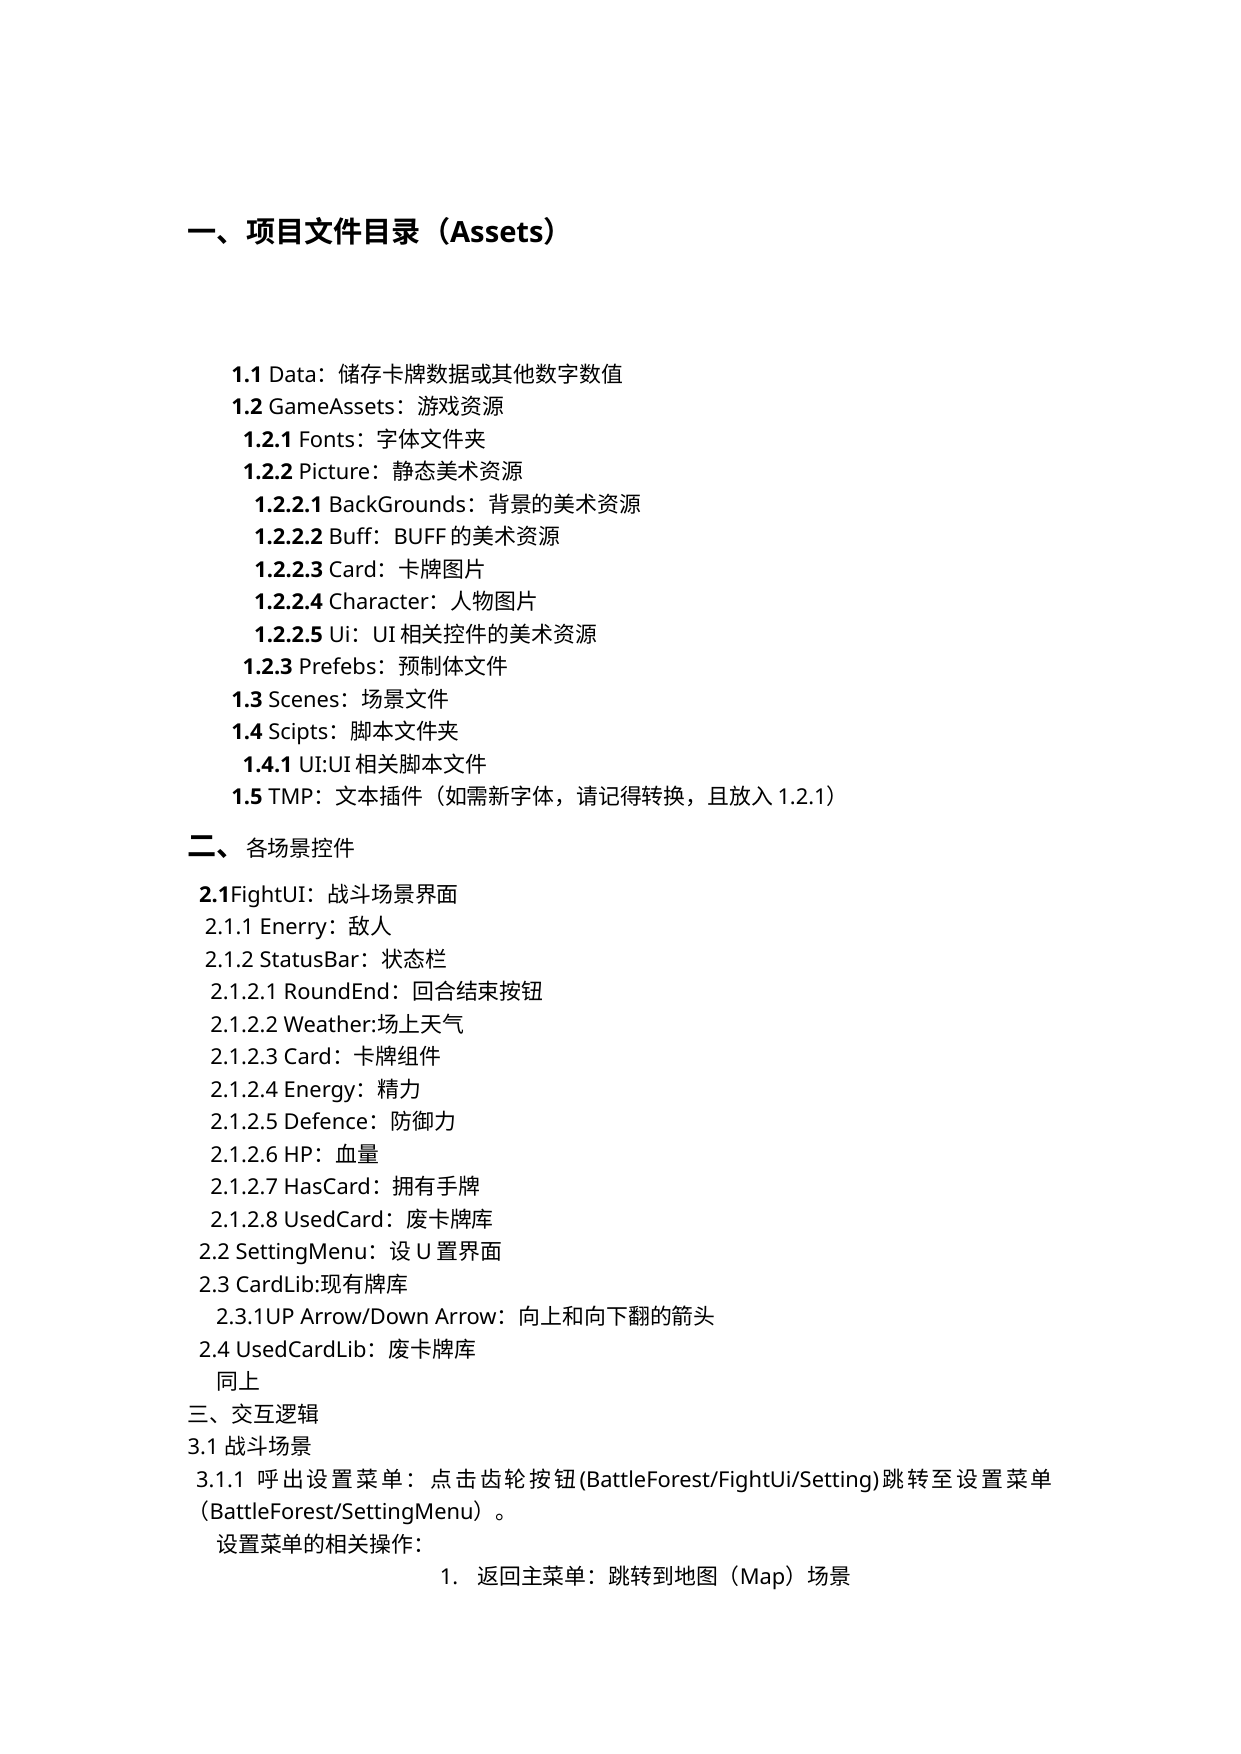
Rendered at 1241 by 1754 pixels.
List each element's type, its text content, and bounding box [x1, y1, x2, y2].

text 2.1.2.7 HasCard：拥有手牌 [187, 1169, 1053, 1201]
text 2.3.1UP Arrow/Down Arrow：向上和向下翻的箭头 [187, 1299, 1053, 1331]
text 3.1.1 呼出设置菜单：点击齿轮按钮(BattleForest/FightUi/Setting)跳转至设置菜单（BattleForest/SettingMenu）。 [187, 1461, 1053, 1526]
text 同上 [187, 1364, 1053, 1396]
text 2.1.2.4 Energy：精力 [187, 1071, 1053, 1104]
text 三、交互逻辑 [187, 1396, 1053, 1429]
list 1.2.2.4 Character：人物图片 [231, 584, 1053, 616]
text 2.1.2 StatusBar：状态栏 [187, 941, 1053, 974]
list 1.2 GameAssets：游戏资源 [231, 389, 1053, 421]
text 3.1 战斗场景 [187, 1429, 1053, 1461]
text 2.1.2.2 Weather:场上天气 [187, 1006, 1053, 1039]
text 2.1.2.5 Defence：防御力 [187, 1104, 1053, 1136]
list 1.4.1 UI:UI相关脚本文件 [231, 746, 1053, 779]
list 1.3 Scenes：场景文件 [231, 681, 1053, 714]
list 1.2.2.5 Ui：UI相关控件的美术资源 [231, 616, 1053, 649]
text 2.1.2.1 RoundEnd：回合结束按钮 [187, 974, 1053, 1006]
text 2.1.1 Enerry：敌人 [187, 909, 1053, 941]
list 1.1 Data：储存卡牌数据或其他数字数值 [231, 356, 1053, 389]
list 1.2.3 Prefebs：预制体文件 [231, 649, 1053, 681]
text 2.1.2.8 UsedCard：废卡牌库 [187, 1201, 1053, 1234]
text 2.3 CardLib:现有牌库 [187, 1266, 1053, 1299]
list 1.2.2.3 Card：卡牌图片 [231, 551, 1053, 584]
text 2.1.2.3 Card：卡牌组件 [187, 1039, 1053, 1071]
text 设置菜单的相关操作： [187, 1526, 1053, 1559]
list 1.5 TMP：文本插件（如需新字体，请记得转换，且放入1.2.1） [231, 779, 1053, 811]
list 1.4 Scipts：脚本文件夹 [231, 714, 1053, 746]
text 2.2 SettingMenu：设U置界面 [187, 1234, 1053, 1266]
list 1.2.2.2 Buff：BUFF的美术资源 [231, 519, 1053, 551]
text 二、各场景控件 [187, 811, 1053, 876]
text 2.4 UsedCardLib：废卡牌库 [187, 1331, 1053, 1364]
list 1.2.2 Picture：静态美术资源 [231, 454, 1053, 486]
list 1.2.1 Fonts：字体文件夹 [231, 421, 1053, 454]
list 1.2.2.1 BackGrounds：背景的美术资源 [231, 486, 1053, 519]
subtitle 一、项目文件目录（Assets） [187, 197, 1053, 262]
text 2.1.2.6 HP：血量 [187, 1136, 1053, 1169]
text 2.1FightUI：战斗场景界面 [187, 876, 1053, 909]
list 返回主菜单：跳转到地图（Map）场景 [439, 1559, 1053, 1591]
